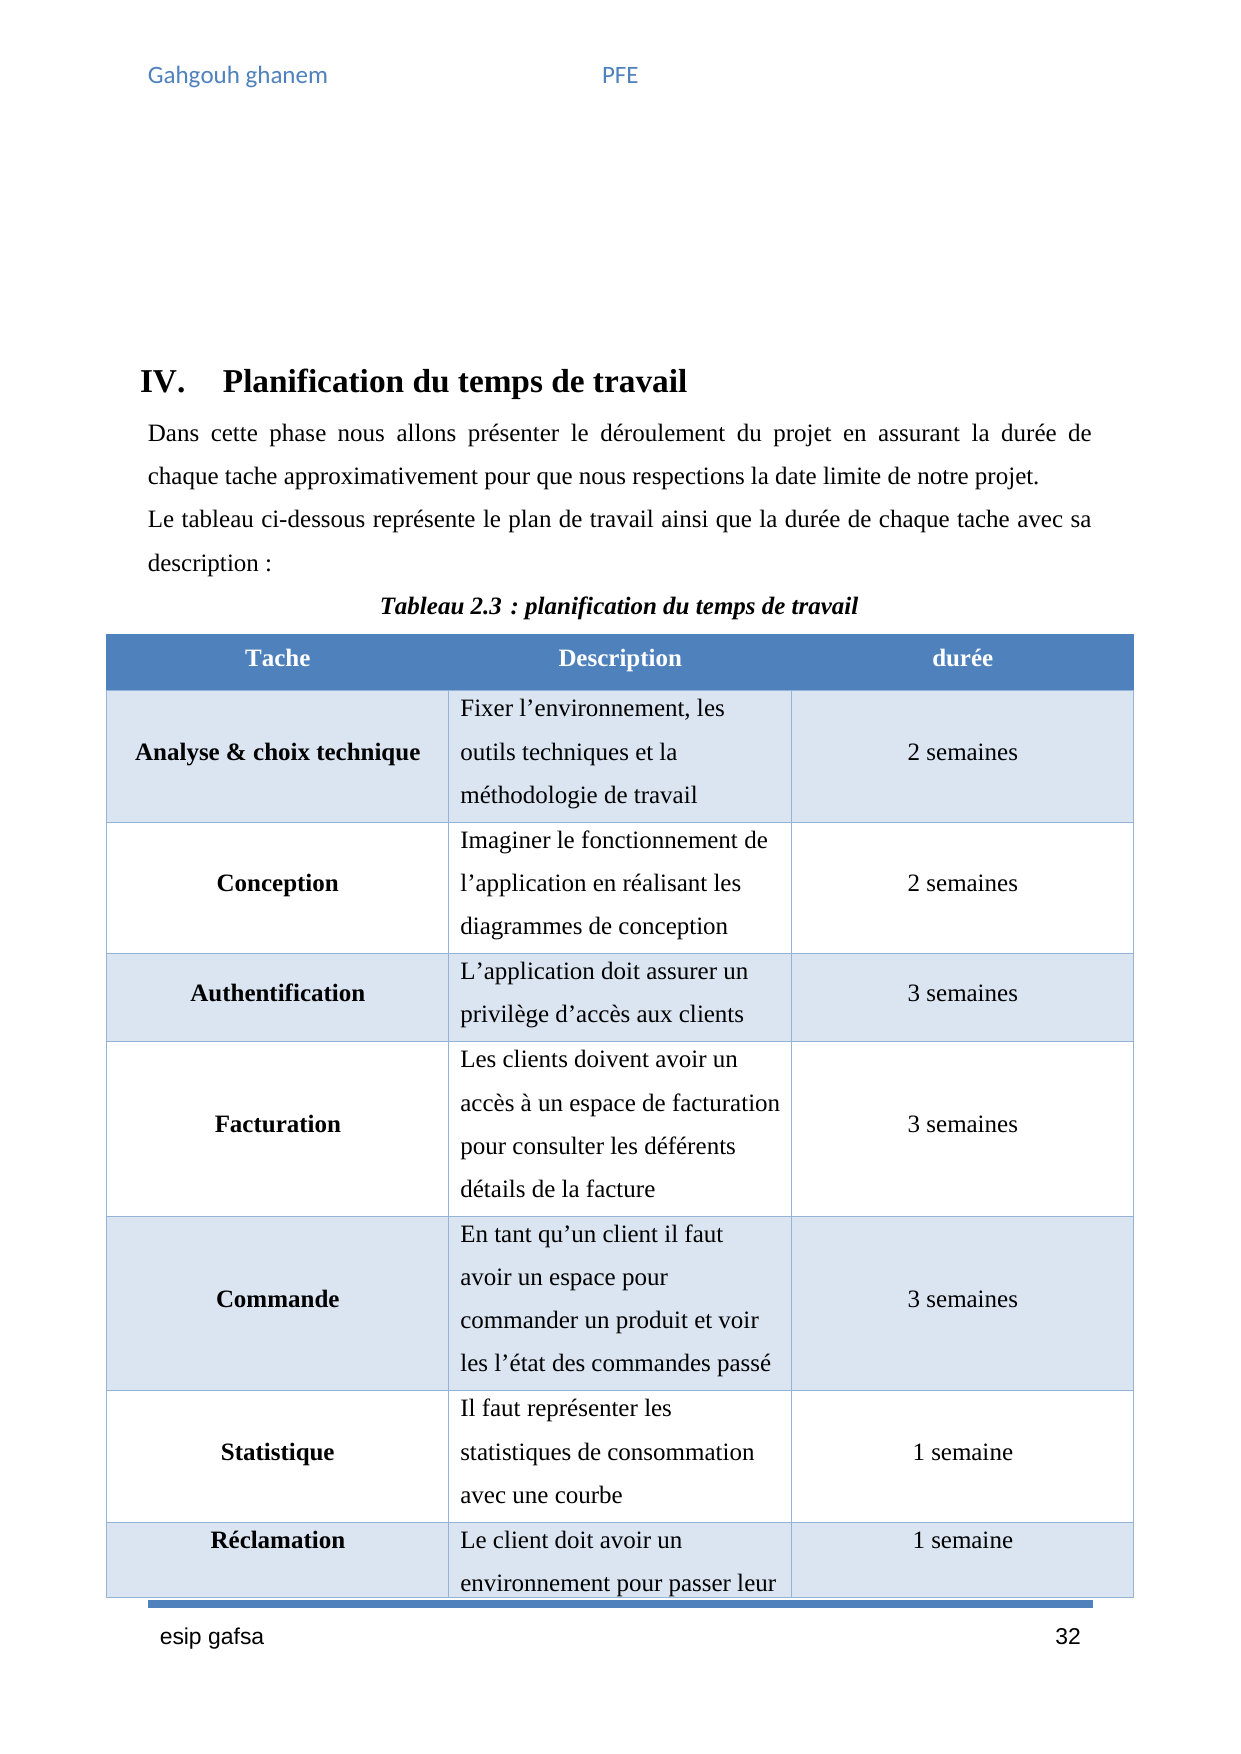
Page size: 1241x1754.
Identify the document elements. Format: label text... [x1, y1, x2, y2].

text Tableau 2.3 : planification du temps de travail [148, 591, 1093, 619]
table_cell Authentification [107, 954, 448, 1041]
table_cell Statistique [107, 1391, 448, 1522]
text Dans cette phase nous allons présenter le déroulement du projet en assurant la durée de chaque tache approximativement pour que nous respections la date limite de notre projet. [148, 418, 1093, 490]
table_cell Les clients doivent avoir un accès à un espace de facturation pour consulter les déférents détails de la facture [449, 1042, 791, 1216]
table_cell Imaginer le fonctionnement de l’application en réalisant les diagrammes de conception [449, 823, 791, 953]
table_cell Analyse & choix technique [107, 691, 448, 822]
table_cell 2 semaines [792, 823, 1133, 953]
table_header Tache [107, 635, 448, 690]
table_cell Facturation [107, 1042, 448, 1216]
table_cell En tant qu’un client il faut avoir un espace pour commander un produit et voir les l’état des commandes passé [449, 1217, 791, 1390]
table_header Description [449, 635, 791, 690]
table_cell Fixer l’environnement, les outils techniques et la méthodologie de travail [449, 691, 791, 822]
table_cell 1 semaine [792, 1391, 1133, 1522]
table_cell 3 semaines [792, 1217, 1133, 1390]
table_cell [449, 1523, 791, 1597]
text Le tableau ci-dessous représente le plan de travail ainsi que la durée de chaque tache avec sa description : [148, 504, 1093, 576]
table_cell Commande [107, 1217, 448, 1390]
table_cell 3 semaines [792, 954, 1133, 1041]
subtitle Planification du temps de travail [185, 362, 1093, 400]
table_header durée [792, 635, 1133, 690]
table_cell Il faut représenter les statistiques de consommation avec une courbe [449, 1391, 791, 1522]
table_cell Conception [107, 823, 448, 953]
table_cell 2 semaines [792, 691, 1133, 822]
table_cell 3 semaines [792, 1042, 1133, 1216]
table_cell L’application doit assurer un privilège d’accès aux clients [449, 954, 791, 1041]
table_cell Réclamation [107, 1523, 448, 1597]
table_cell 1 semaine [792, 1523, 1133, 1597]
